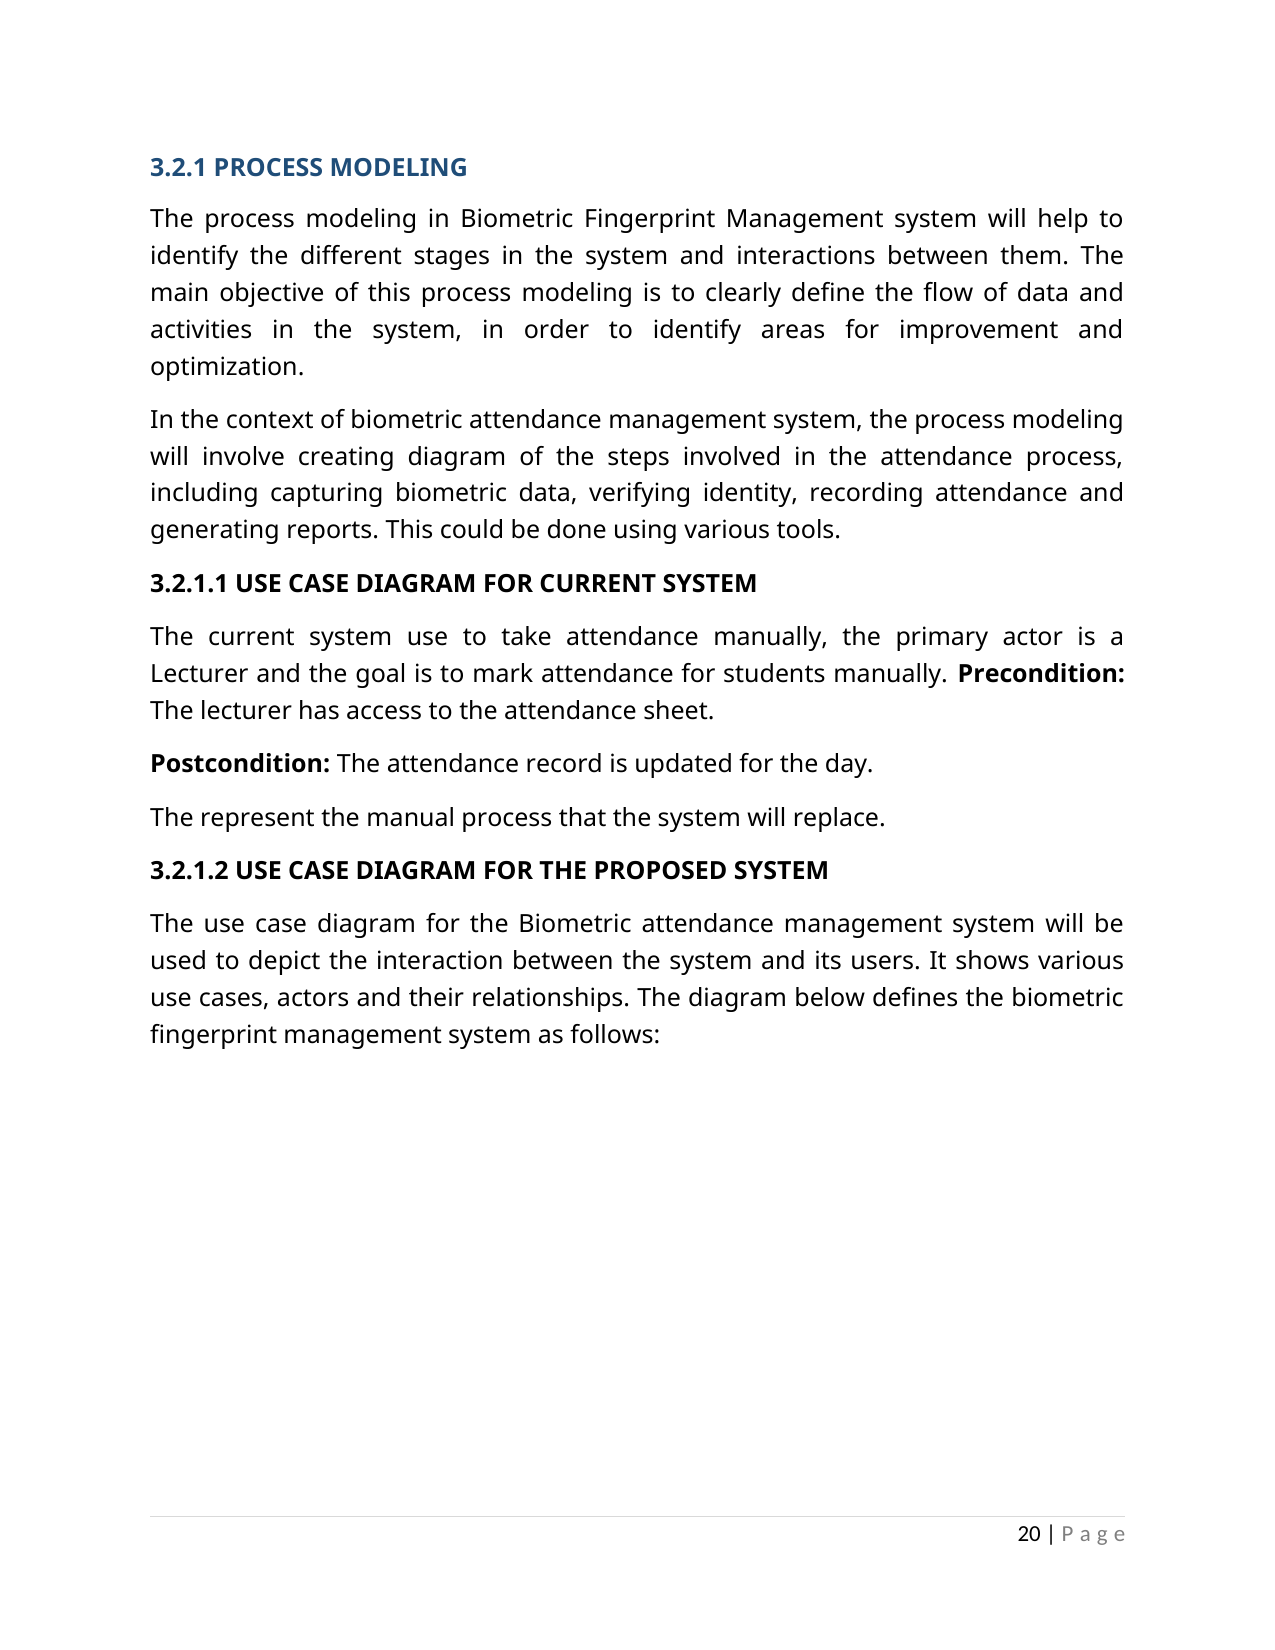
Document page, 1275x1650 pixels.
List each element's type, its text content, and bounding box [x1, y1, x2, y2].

text The current system use to take attendance manually, the primary actor is a Lecturer and the goal is to mark attendance for students manually. Precondition: The lecturer has access to the attendance sheet. [150, 619, 1125, 726]
text 3.2.1.1 USE CASE DIAGRAM FOR CURRENT SYSTEM [150, 565, 1125, 599]
text The process modeling in Biometric Fingerprint Management system will help to identify the different stages in the system and interactions between them. The main objective of this process modeling is to clearly define the flow of data and activities in the system, in order to identify areas for improvement and optimization. [150, 201, 1125, 382]
text Postcondition: The attendance record is updated for the day. [150, 746, 1125, 780]
text 3.2.1.2 USE CASE DIAGRAM FOR THE PROPOSED SYSTEM [150, 853, 1125, 887]
text The represent the manual process that the system will replace. [150, 799, 1125, 833]
subtitle 3.2.1 PROCESS MODELING [150, 150, 1125, 184]
text The use case diagram for the Biometric attendance management system will be used to depict the interaction between the system and its users. It shows various use cases, actors and their relationships. The diagram below defines the biometric fingerprint management system as follows: [150, 906, 1125, 1050]
text In the context of biometric attendance management system, the process modeling will involve creating diagram of the steps involved in the attendance process, including capturing biometric data, verifying identity, recording attendance and generating reports. This could be done using various tools. [150, 402, 1125, 546]
